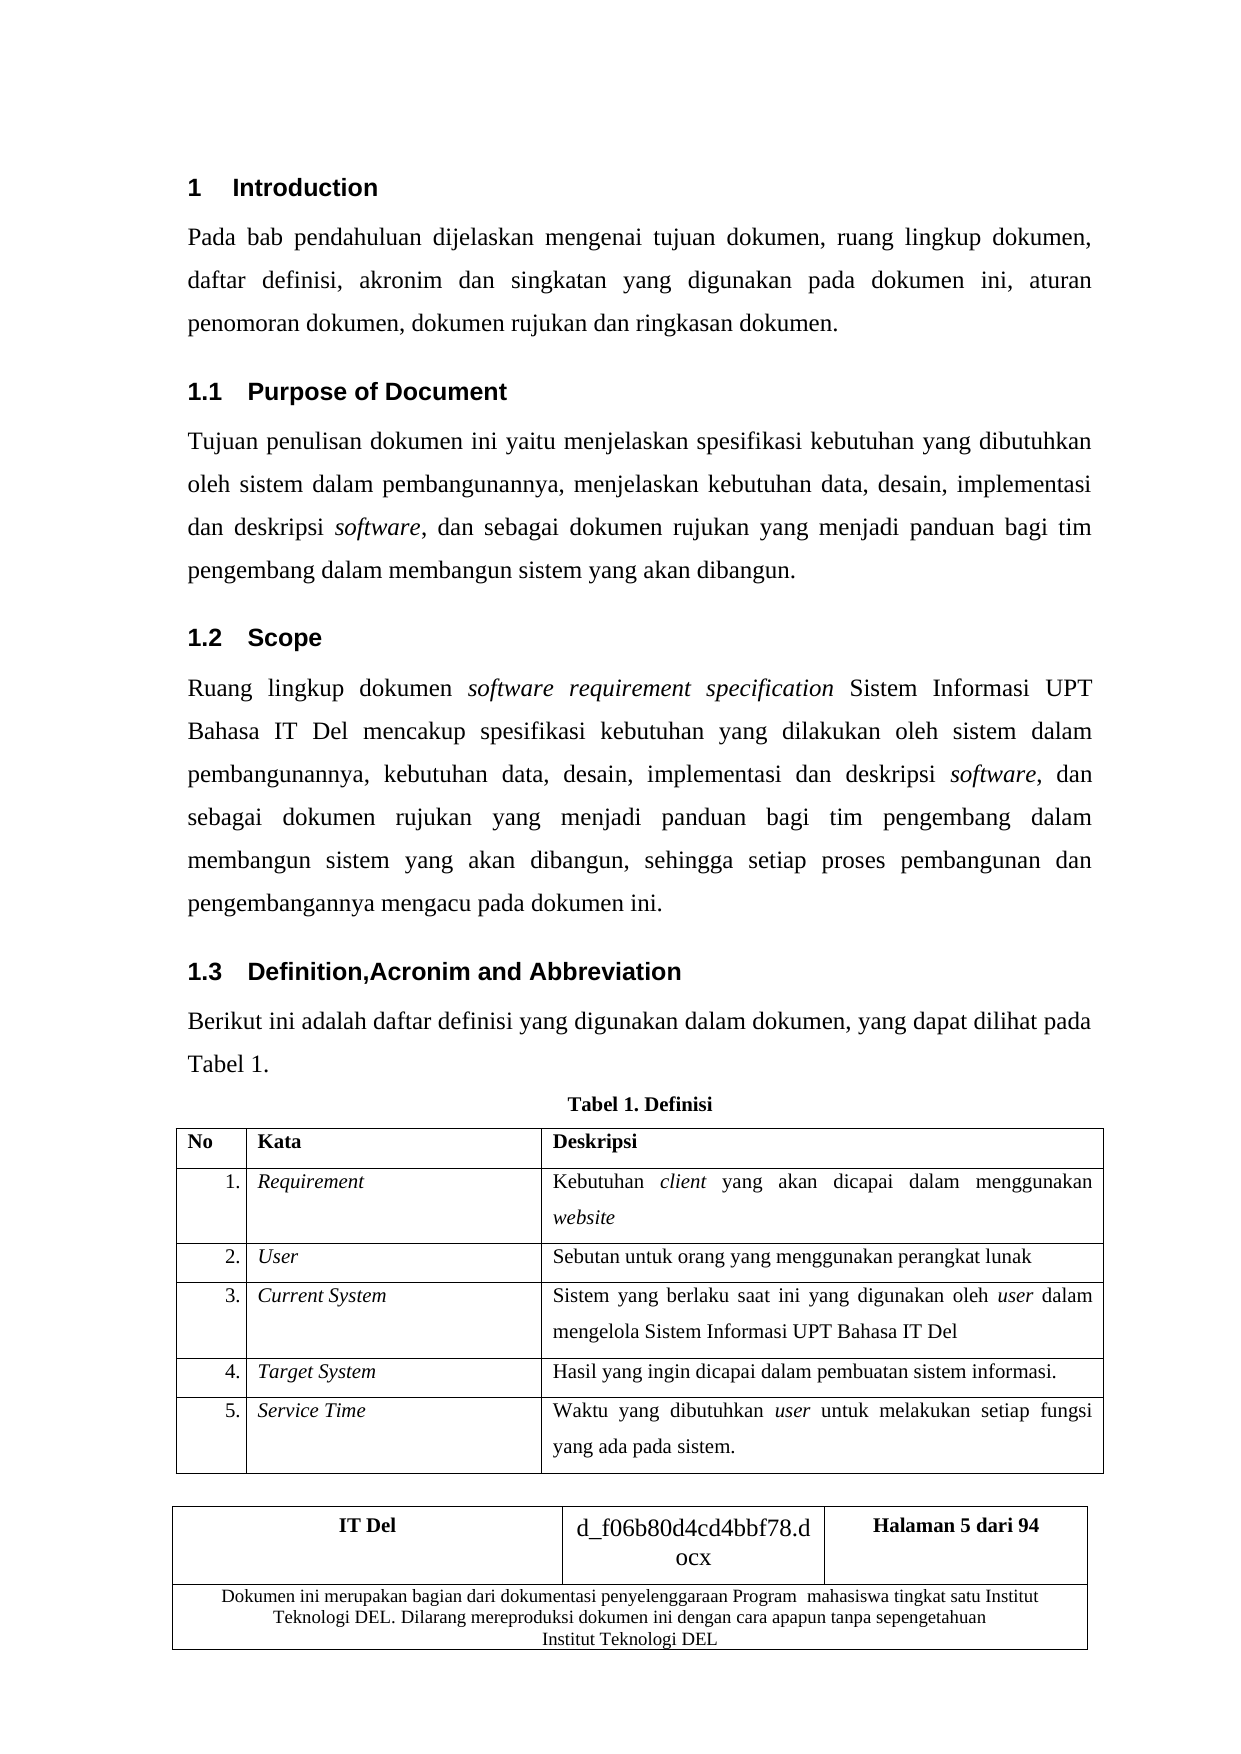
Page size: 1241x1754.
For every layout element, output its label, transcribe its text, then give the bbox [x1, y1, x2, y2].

table_cell User [247, 1244, 541, 1282]
table_header Kata [247, 1129, 541, 1167]
table_cell [177, 1169, 246, 1243]
table_cell [177, 1398, 246, 1472]
text Berikut ini adalah daftar definisi yang digunakan dalam dokumen, yang dapat dilihat pada Tabel 1. [187, 1006, 1092, 1078]
subtitle Scope [187, 623, 1092, 652]
table_cell Hasil yang ingin dicapai dalam pembuatan sistem informasi. [542, 1359, 1103, 1397]
table_cell Kebutuhan client yang akan dicapai dalam menggunakan website [542, 1169, 1103, 1243]
subtitle Introduction [187, 173, 1092, 201]
table_cell [177, 1283, 246, 1358]
table_cell [177, 1359, 246, 1397]
table_cell Waktu yang dibutuhkan user untuk melakukan setiap fungsi yang ada pada sistem. [542, 1398, 1103, 1472]
table_header Deskripsi [542, 1129, 1103, 1167]
table_header No [177, 1129, 246, 1167]
text Tabel 1. Definisi [187, 1092, 1092, 1116]
table_cell [177, 1244, 246, 1282]
table_cell Sistem yang berlaku saat ini yang digunakan oleh user dalam mengelola Sistem Informasi UPT Bahasa IT Del [542, 1283, 1103, 1358]
table_cell Sebutan untuk orang yang menggunakan perangkat lunak [542, 1244, 1103, 1282]
table_cell Service Time [247, 1398, 541, 1472]
table_cell Requirement [247, 1169, 541, 1243]
table_cell Current System [247, 1283, 541, 1358]
text Pada bab pendahuluan dijelaskan mengenai tujuan dokumen, ruang lingkup dokumen, daftar definisi, akronim dan singkatan yang digunakan pada dokumen ini, aturan penomoran dokumen, dokumen rujukan dan ringkasan dokumen. [187, 222, 1092, 337]
subtitle Definition,Acronim and Abbreviation [187, 956, 1092, 985]
text Tujuan penulisan dokumen ini yaitu menjelaskan spesifikasi kebutuhan yang dibutuhkan oleh sistem dalam pembangunannya, menjelaskan kebutuhan data, desain, implementasi dan deskripsi software, dan sebagai dokumen rujukan yang menjadi panduan bagi tim pengembang dalam membangun sistem yang akan dibangun. [187, 426, 1092, 584]
table_cell Target System [247, 1359, 541, 1397]
text Ruang lingkup dokumen software requirement specification Sistem Informasi UPT Bahasa IT Del mencakup spesifikasi kebutuhan yang dilakukan oleh sistem dalam pembangunannya, kebutuhan data, desain, implementasi dan deskripsi software, dan sebagai dokumen rujukan yang menjadi panduan bagi tim pengembang dalam membangun sistem yang akan dibangun, sehingga setiap proses pembangunan dan pengembangannya mengacu pada dokumen ini. [187, 673, 1092, 917]
subtitle Purpose of Document [187, 376, 1092, 405]
